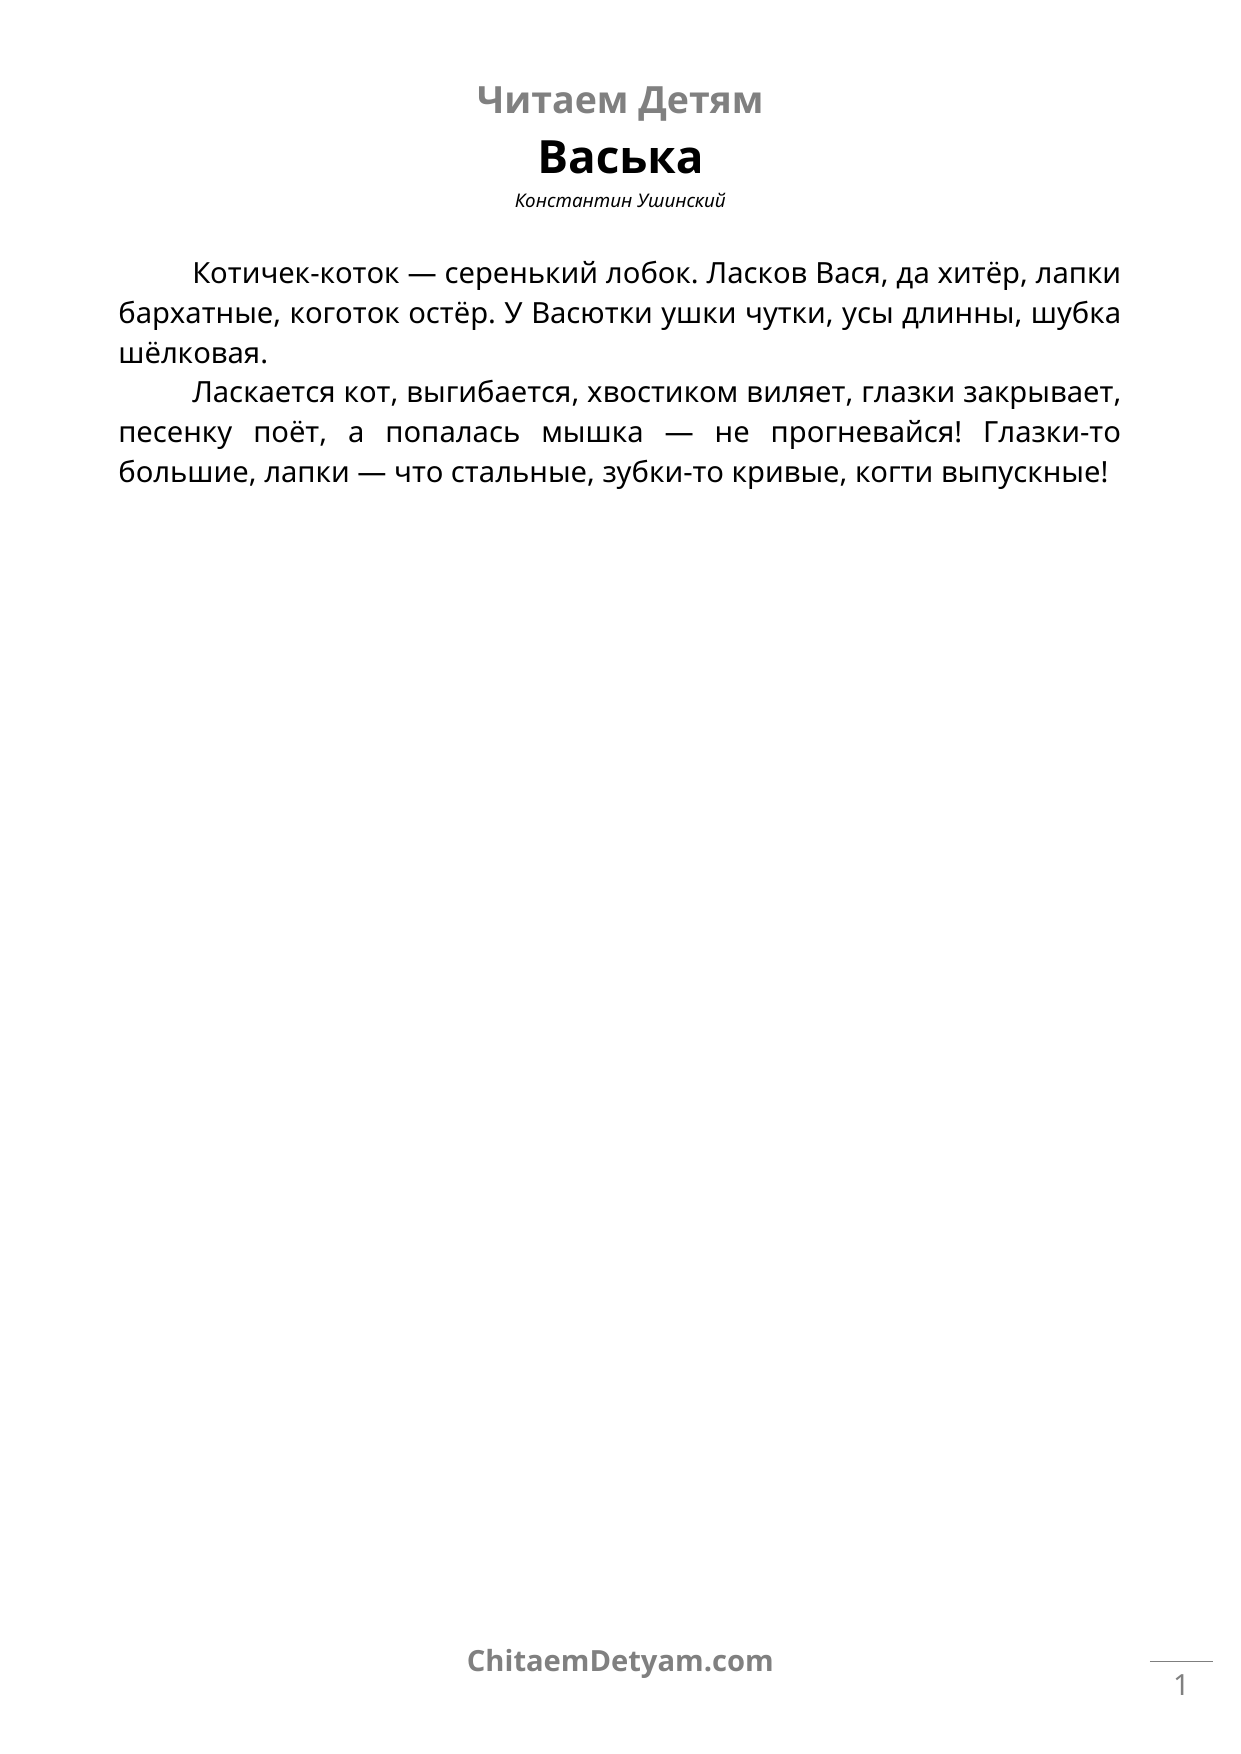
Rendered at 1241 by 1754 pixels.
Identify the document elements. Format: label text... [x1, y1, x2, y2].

text Васька Константин Ушинский [118, 125, 1122, 213]
text Котичек-коток — серенький лобок. Ласков Вася, да хитёр, лапки бархатные, коготок остёр. У Васютки ушки чутки, усы длинны, шубка шёлковая. [118, 252, 1122, 372]
text Ласкается кот, выгибается, хвостиком виляет, глазки закрывает, песенку поёт, а попалась мышка — не прогневайся! Глазки-то большие, лапки — что стальные, зубки-то кривые, когти выпускные! [118, 372, 1122, 491]
